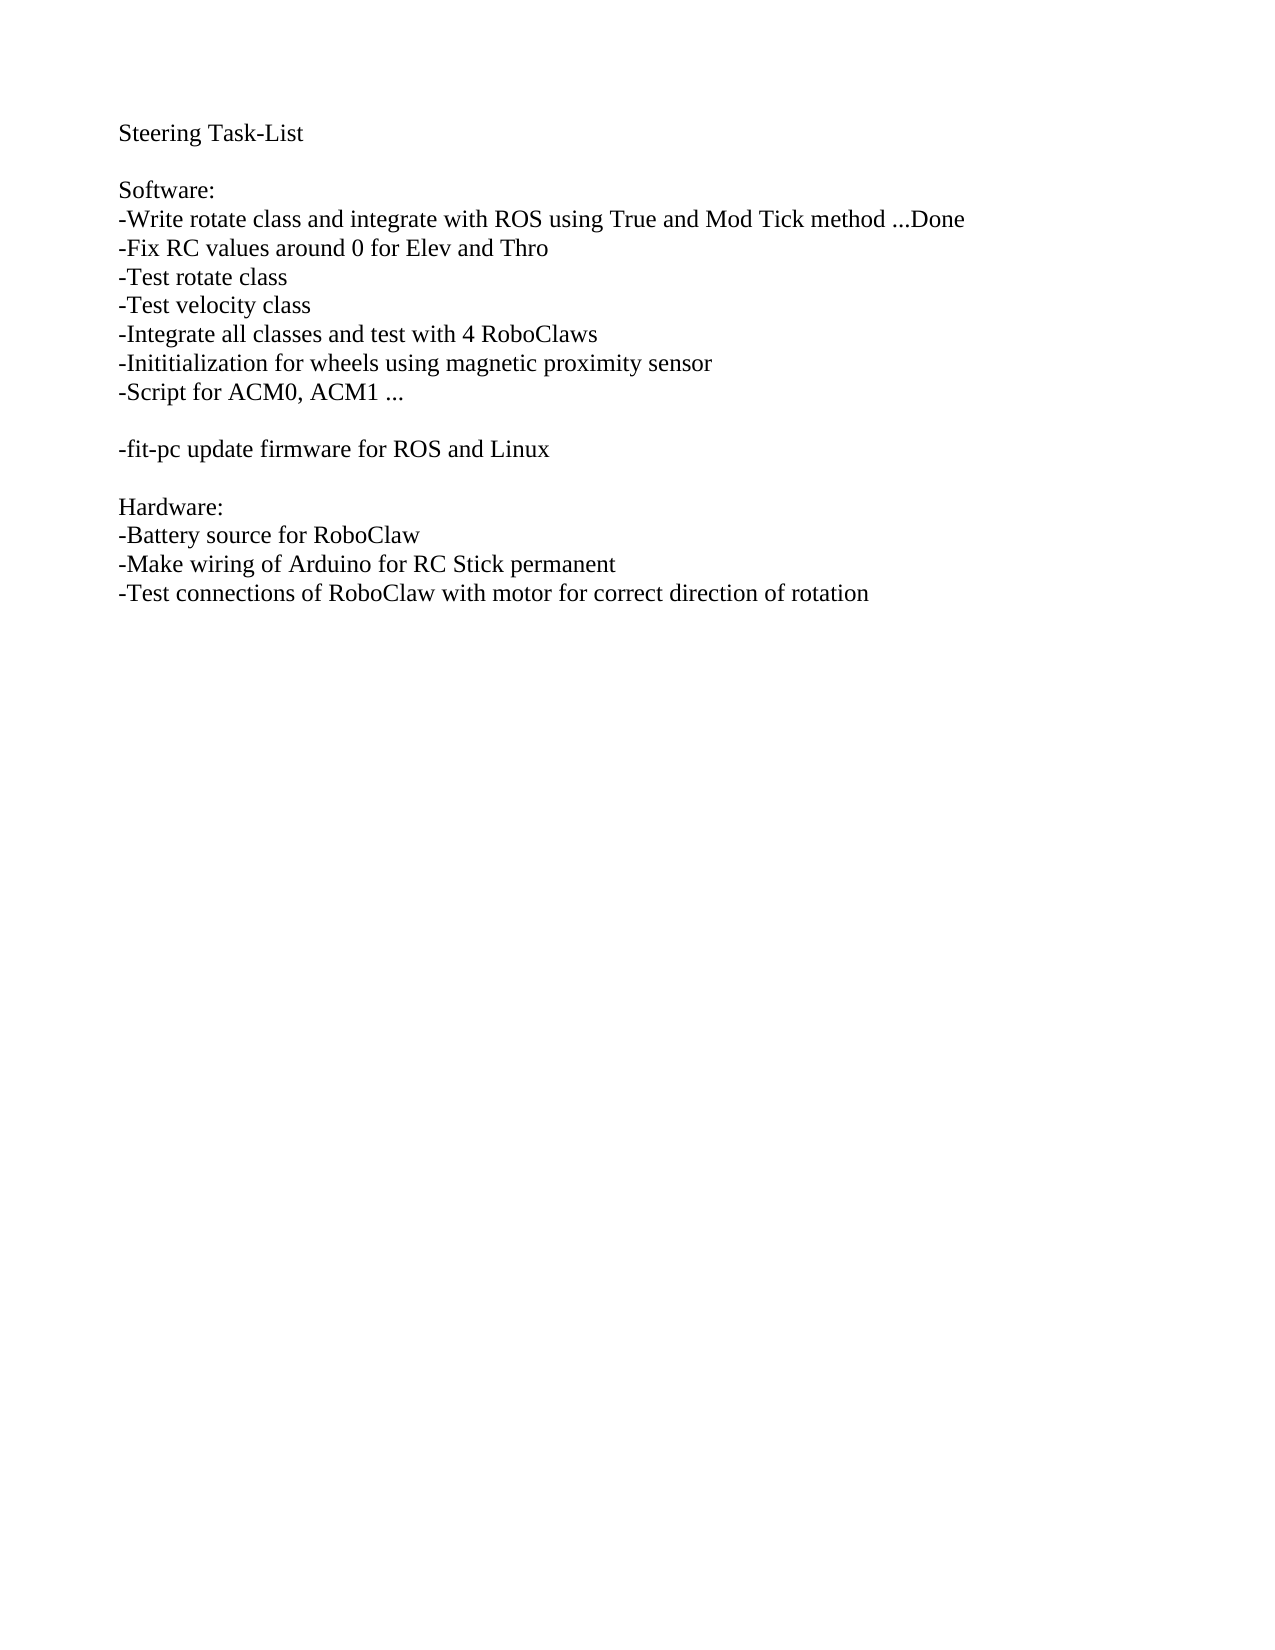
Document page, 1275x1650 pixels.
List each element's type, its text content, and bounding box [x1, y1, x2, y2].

text -Inititialization for wheels using magnetic proximity sensor [118, 348, 1157, 377]
text -Script for ACM0, ACM1 ... [118, 377, 1157, 406]
text -Fix RC values around 0 for Elev and Thro [118, 233, 1157, 262]
text -Integrate all classes and test with 4 RoboClaws [118, 319, 1157, 348]
text Steering Task-List [118, 118, 1157, 147]
text -Battery source for RoboClaw [118, 521, 1157, 549]
text -Test velocity class [118, 291, 1157, 319]
text -fit-pc update firmware for ROS and Linux [118, 434, 1157, 463]
text -Make wiring of Arduino for RC Stick permanent [118, 549, 1157, 578]
text -Write rotate class and integrate with ROS using True and Mod Tick method ...Done [118, 204, 1157, 233]
text -Test connections of RoboClaw with motor for correct direction of rotation [118, 578, 1157, 607]
text -Test rotate class [118, 262, 1157, 291]
text Software: [118, 176, 1157, 204]
text Hardware: [118, 492, 1157, 521]
